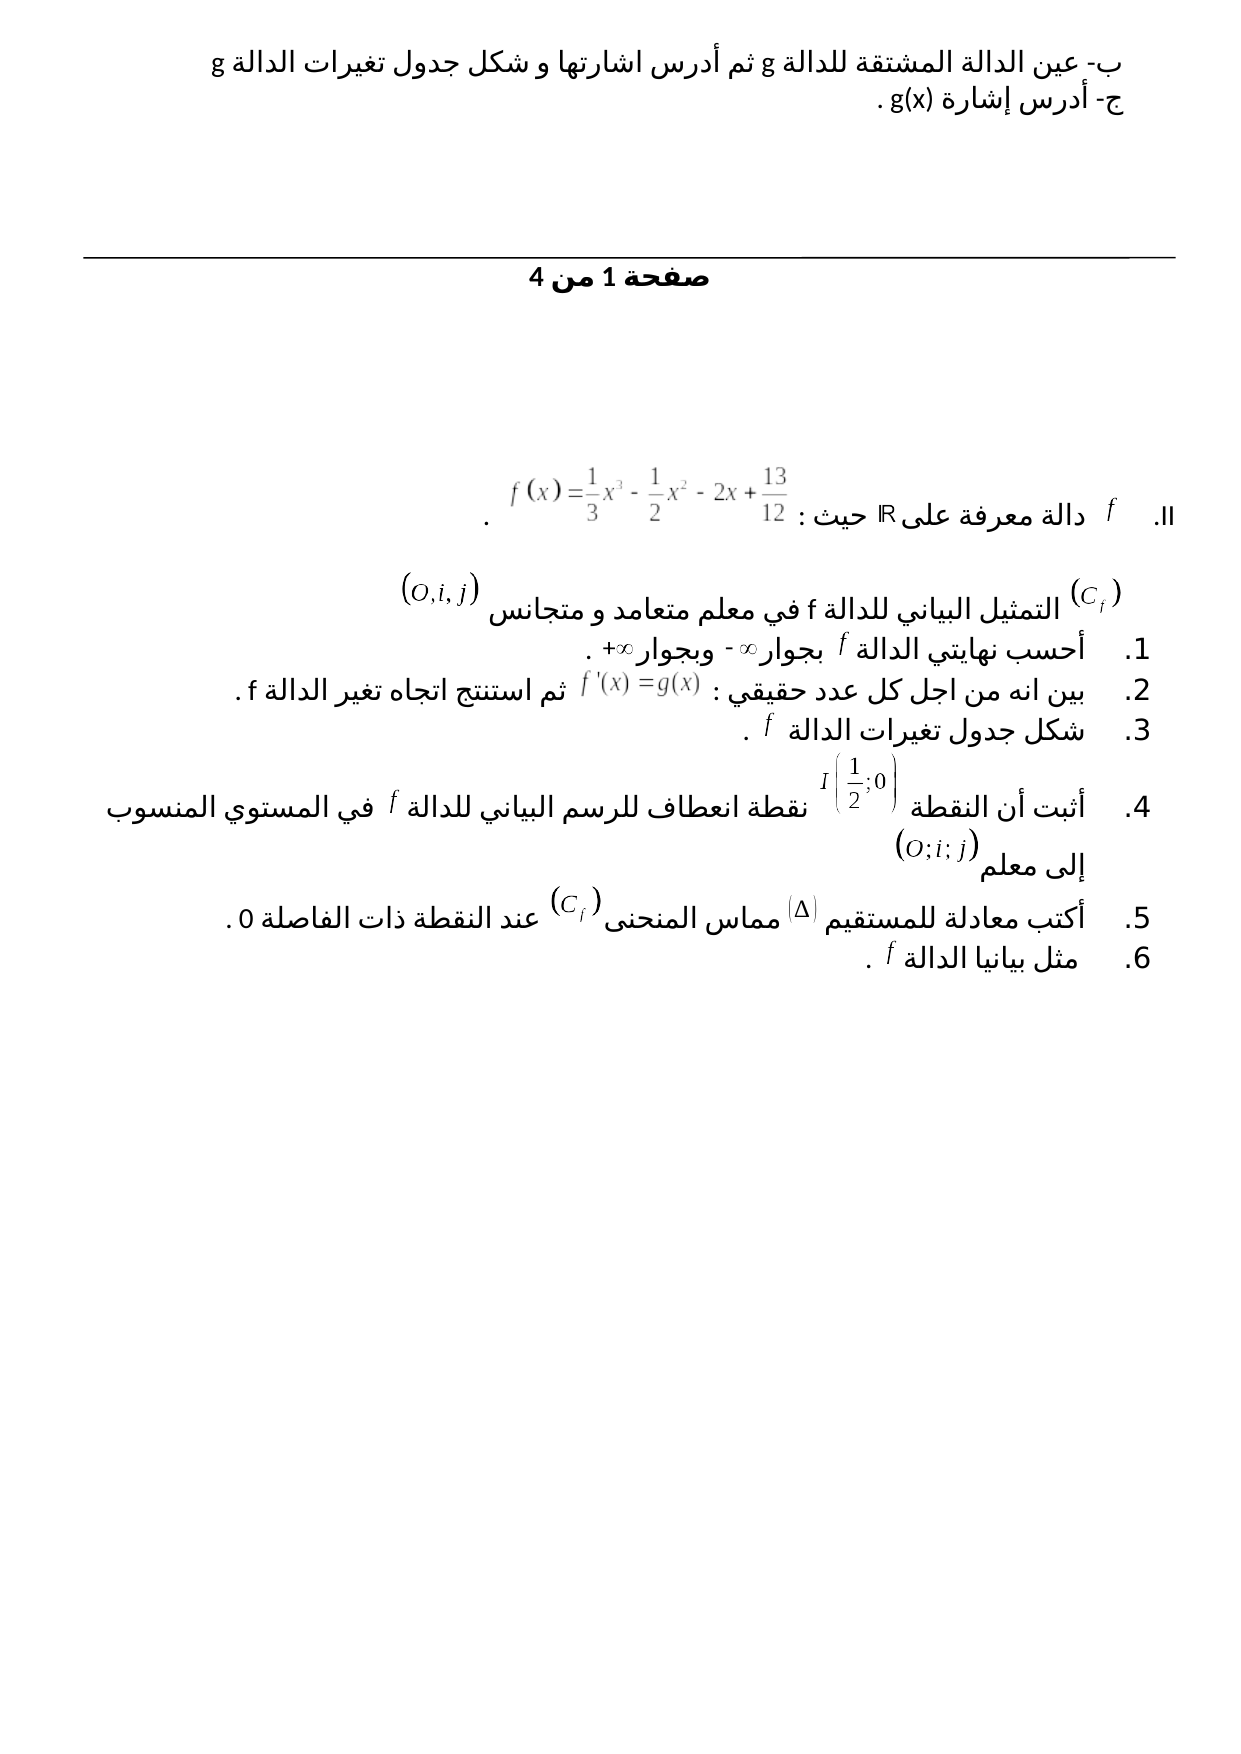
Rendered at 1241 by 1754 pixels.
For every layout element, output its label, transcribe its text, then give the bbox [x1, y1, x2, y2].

text صفحة 1 من 4 [75, 258, 1165, 294]
list أحسب نهايتي الدالة بجوار وبجوار . [75, 627, 1123, 667]
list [75, 44, 1153, 116]
list دالة معرفة على حيث : . التمثيل البياني للدالة f في معلم متعامد و متجانس [75, 461, 1153, 627]
list شكل جدول تغيرات الدالة . [75, 707, 1123, 748]
list مثل بيانيا الدالة . [75, 936, 1123, 976]
list بين انه من اجل كل عدد حقيقي : ثم استنتج اتجاه تغير الدالة f . [75, 667, 1123, 707]
list أكتب معادلة للمستقيم مماس المنحنى عند النقطة ذات الفاصلة 0 . [75, 883, 1123, 936]
list أثبت أن النقطة نقطة انعطاف للرسم البياني للدالة في المستوي المنسوب إلى معلم [75, 748, 1123, 883]
